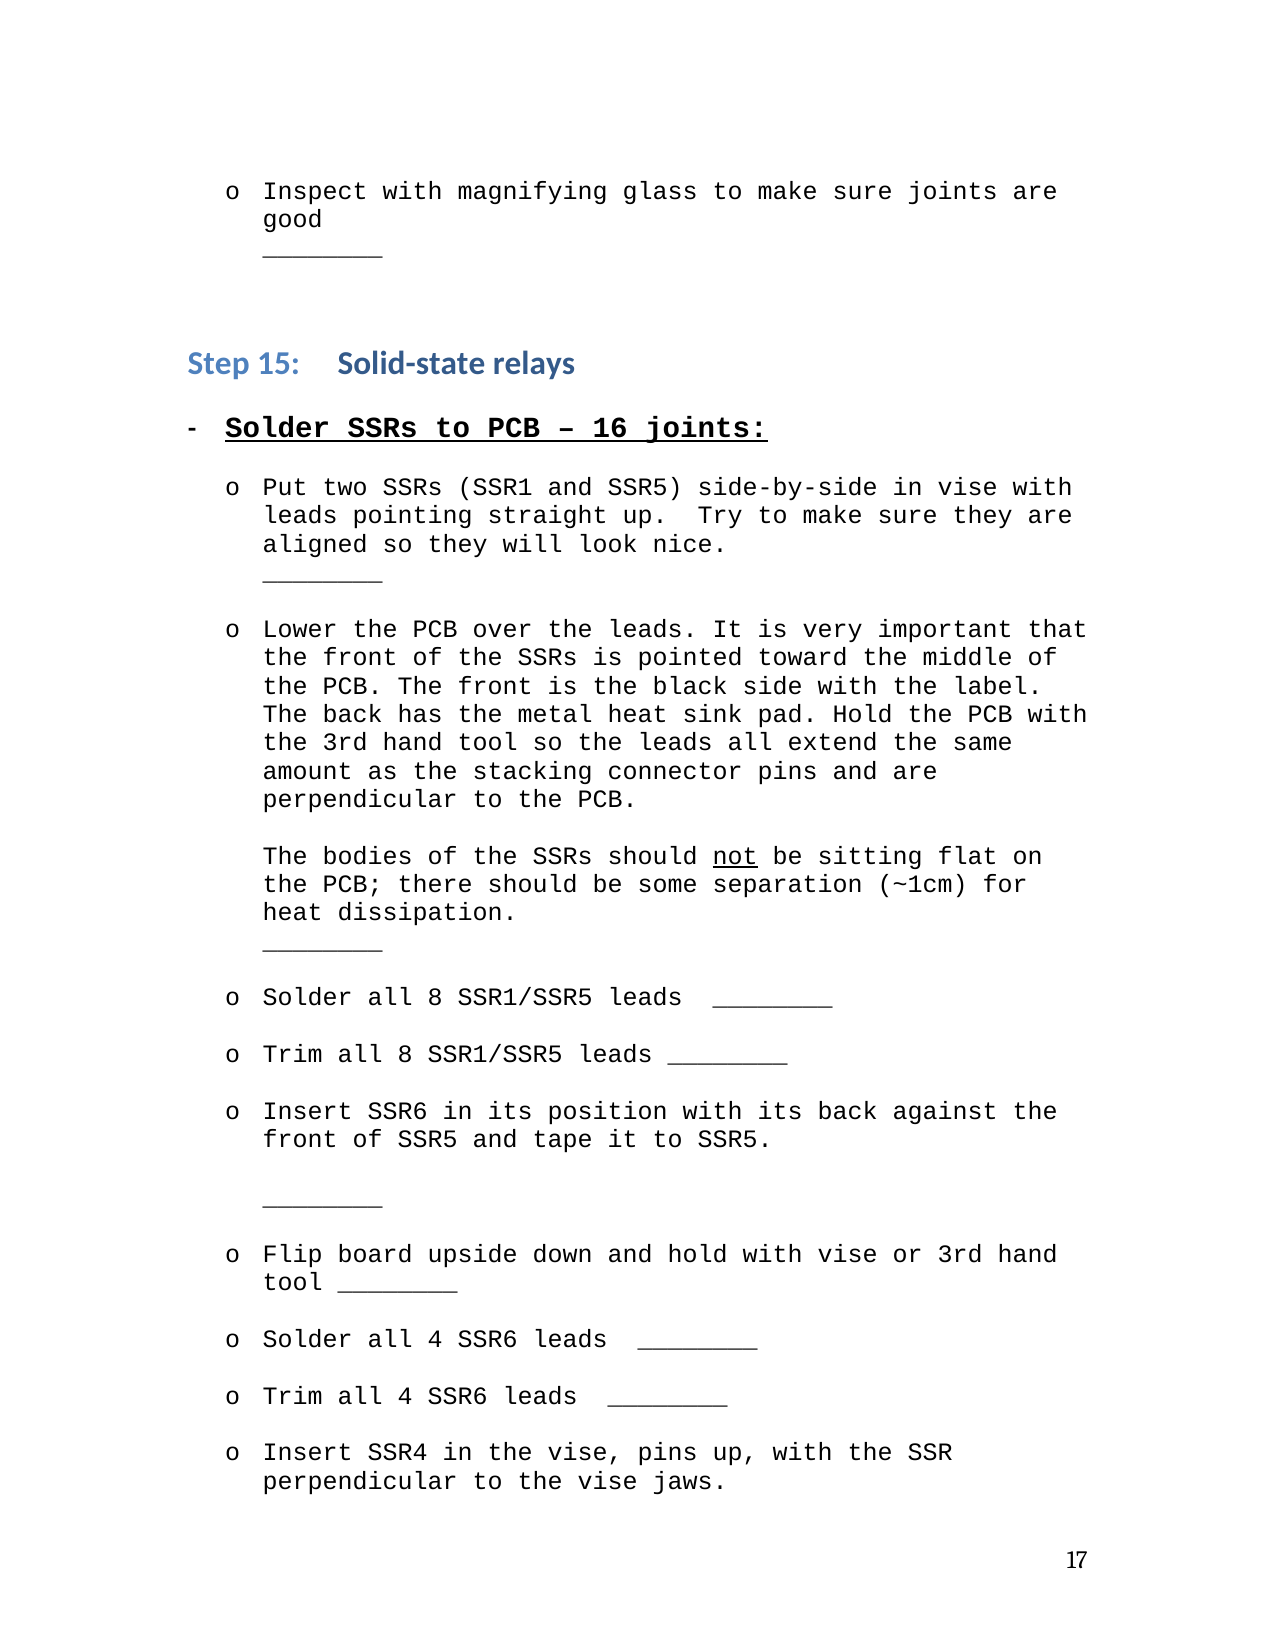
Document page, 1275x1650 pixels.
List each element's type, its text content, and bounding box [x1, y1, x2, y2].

list Solder SSRs to PCB – 16 joints: [187, 411, 1087, 474]
list Trim all 4 SSR6 leads ________ [225, 1383, 1087, 1412]
list Inspect with magnifying glass to make sure joints are good [225, 178, 1087, 235]
list Trim all 8 SSR1/SSR5 leads ________ [225, 1042, 1087, 1070]
list Lower the PCB over the leads. It is very important that the front of the SSRs is pointed toward the middle of the PCB. The front is the black side with the label. The back has the metal heat sink pad. Hold the PCB with the 3rd hand tool so the leads all extend the same amount as the stacking connector pins and are perpendicular to the PCB. The bodies of the SSRs should not be sitting flat on the PCB; there should be some separation (~1cm) for heat dissipation. [225, 617, 1087, 928]
list Solder all 4 SSR6 leads ________ [225, 1326, 1087, 1383]
list Insert SSR6 in its position with its back against the front of SSR5 and tape it to SSR5. [225, 1099, 1087, 1155]
subtitle Solid-state relays [187, 342, 1087, 382]
text ________ [187, 1184, 1087, 1212]
text ________ [187, 928, 1087, 957]
list Put two SSRs (SSR1 and SSR5) side-by-side in vise with leads pointing straight up. Try to make sure they are aligned so they will look nice. ________ [225, 474, 1087, 588]
list Insert SSR4 in the vise, pins up, with the SSR perpendicular to the vise jaws. [225, 1440, 1087, 1497]
list ________ [262, 235, 1087, 263]
list Flip board upside down and hold with vise or 3rd hand tool ________ [225, 1241, 1087, 1298]
list Solder all 8 SSR1/SSR5 leads ________ [225, 985, 1087, 1042]
